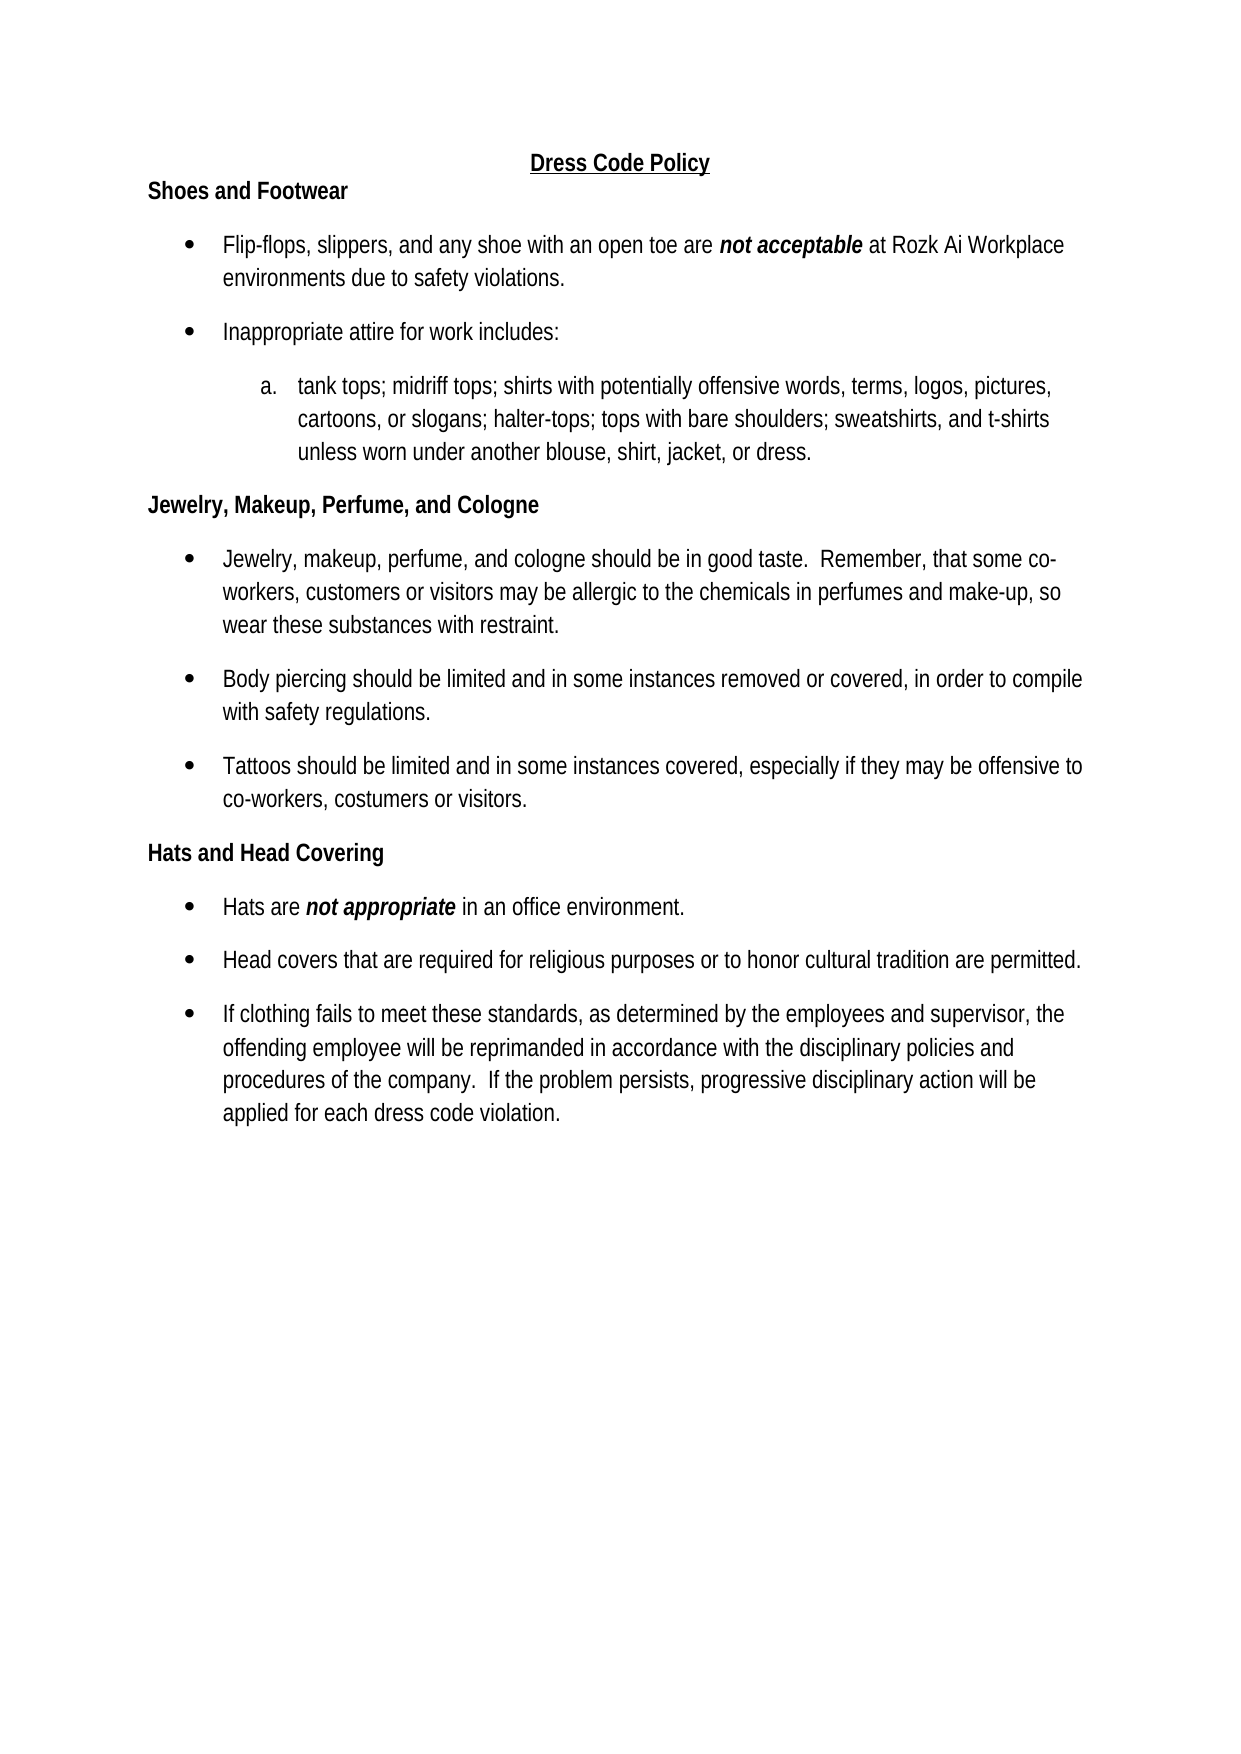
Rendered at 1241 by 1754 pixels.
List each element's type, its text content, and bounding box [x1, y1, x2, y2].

list If clothing fails to meet these standards, as determined by the employees and supervisor, the offending employee will be reprimanded in accordance with the disciplinary policies and procedures of the company. If the problem persists, progressive disciplinary action will be applied for each dress code violation. [185, 999, 1093, 1127]
text Hats and Head Covering [148, 838, 1093, 866]
text Shoes and Footwear [148, 176, 1093, 205]
list tank tops; midriff tops; shirts with potentially offensive words, terms, logos, pictures, cartoons, or slogans; halter-tops; tops with bare shoulders; sweatshirts, and t-shirts unless worn under another blouse, shirt, jacket, or dress. [260, 371, 1093, 465]
list Jewelry, makeup, perfume, and cologne should be in good taste. Remember, that some co-workers, customers or visitors may be allergic to the chemicals in perfumes and make-up, so wear these substances with restraint. [185, 544, 1093, 639]
list Hats are not appropriate in an office environment. [185, 891, 1093, 920]
list Flip-flops, slippers, and any shoe with an open toe are not acceptable at Rozk Ai Workplace environments due to safety violations. [185, 230, 1093, 292]
list Head covers that are required for religious purposes or to honor cultural tradition are permitted. [185, 945, 1093, 974]
text Jewelry, Makeup, Perfume, and Cologne [148, 490, 1093, 519]
list Body piercing should be limited and in some instances removed or covered, in order to compile with safety regulations. [185, 664, 1093, 726]
list Inappropriate attire for work includes: [185, 317, 1093, 346]
text Dress Code Policy [148, 148, 1093, 176]
list Tattoos should be limited and in some instances covered, especially if they may be offensive to co-workers, costumers or visitors. [185, 751, 1093, 813]
